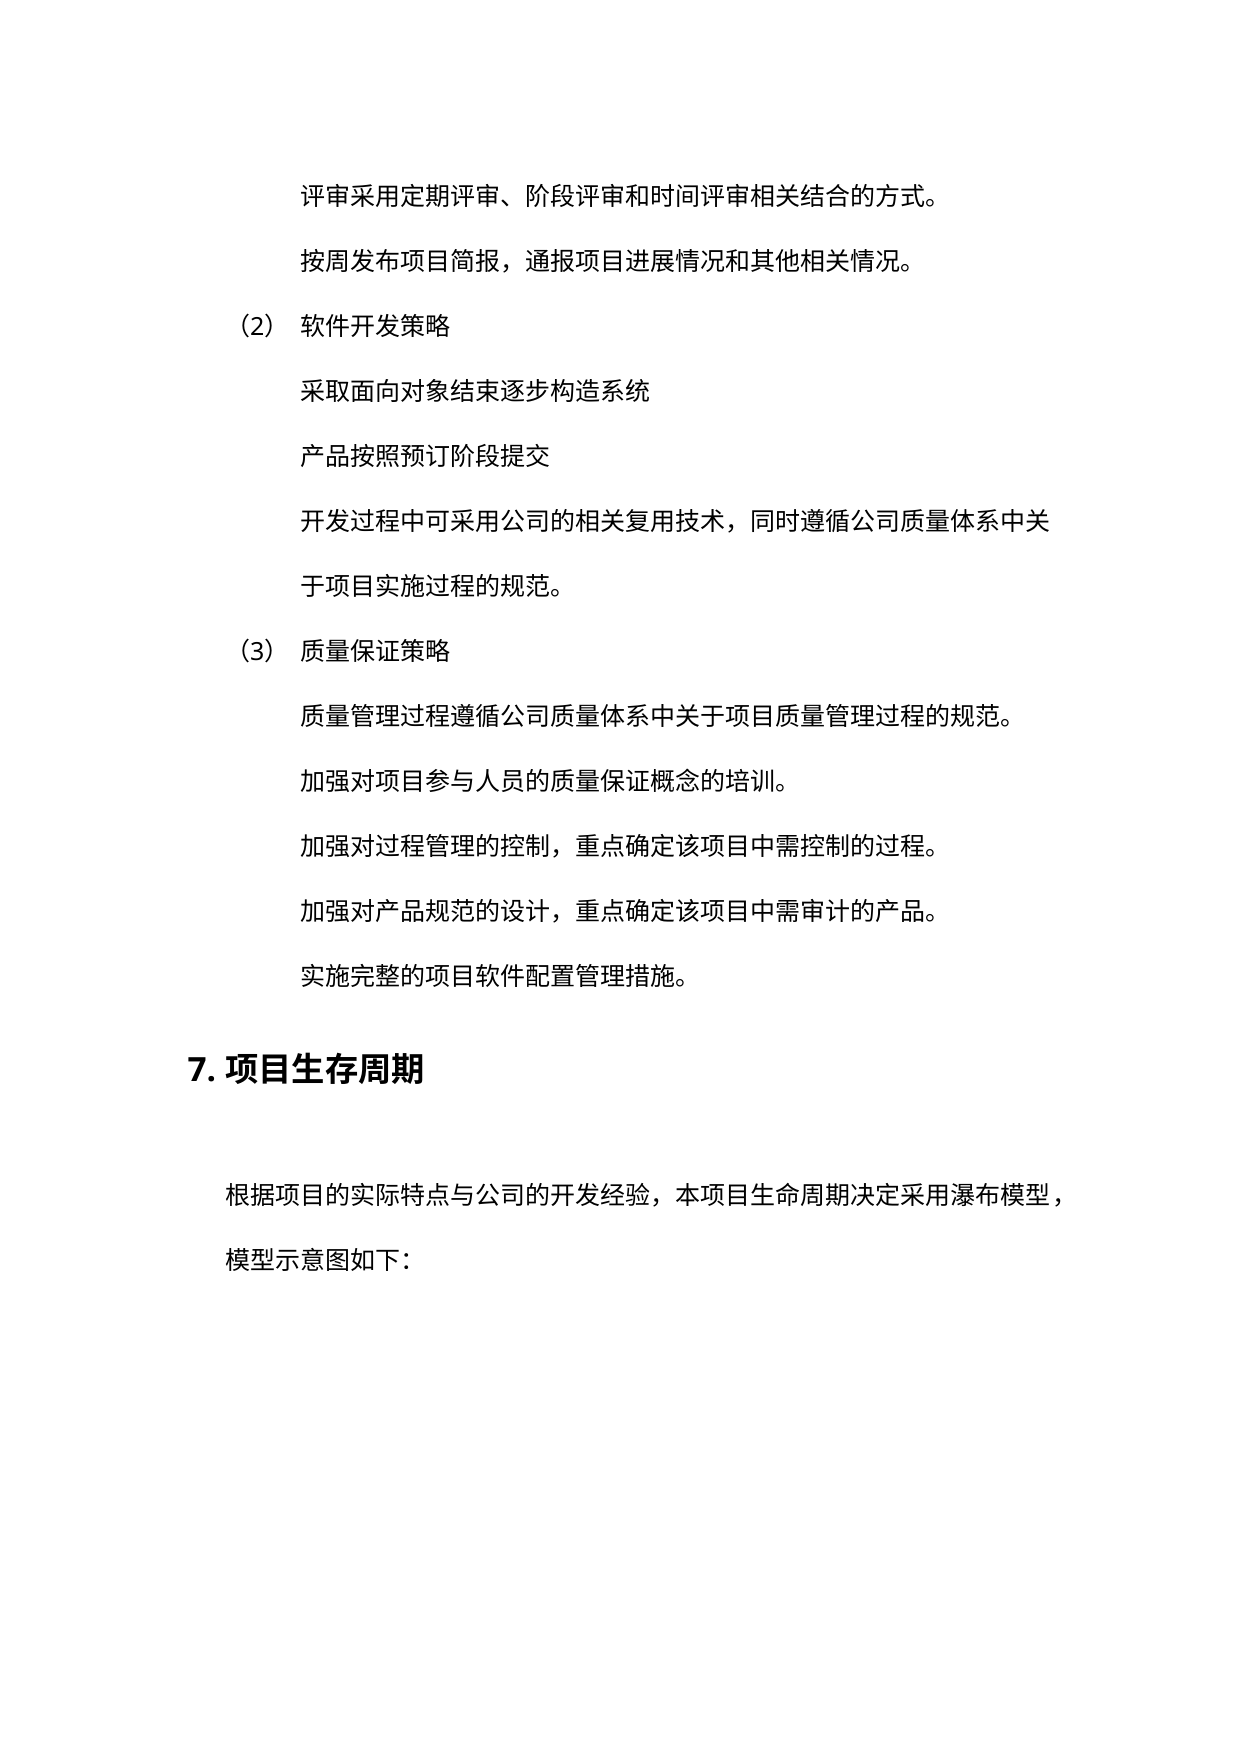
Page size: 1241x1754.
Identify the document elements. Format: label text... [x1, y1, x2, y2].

list 产品按照预订阶段提交 [300, 422, 1053, 487]
list 加强对过程管理的控制，重点确定该项目中需控制的过程。 [300, 812, 1053, 877]
list 加强对项目参与人员的质量保证概念的培训。 [300, 747, 1053, 812]
list 按周发布项目简报，通报项目进展情况和其他相关情况。 [300, 227, 1053, 292]
list 实施完整的项目软件配置管理措施。 [300, 942, 1053, 1007]
list 开发过程中可采用公司的相关复用技术，同时遵循公司质量体系中关于项目实施过程的规范。 [300, 487, 1053, 617]
list 评审采用定期评审、阶段评审和时间评审相关结合的方式。 [300, 162, 1053, 227]
list 质量保证策略 [225, 617, 1053, 682]
list 采取面向对象结束逐步构造系统 [300, 357, 1053, 422]
list 加强对产品规范的设计，重点确定该项目中需审计的产品。 [300, 877, 1053, 942]
text 根据项目的实际特点与公司的开发经验，本项目生命周期决定采用瀑布模型，模型示意图如下： [225, 1161, 1053, 1291]
subtitle 项目生存周期 [187, 1034, 1053, 1099]
list 软件开发策略 [225, 292, 1053, 357]
list 质量管理过程遵循公司质量体系中关于项目质量管理过程的规范。 [300, 682, 1053, 747]
